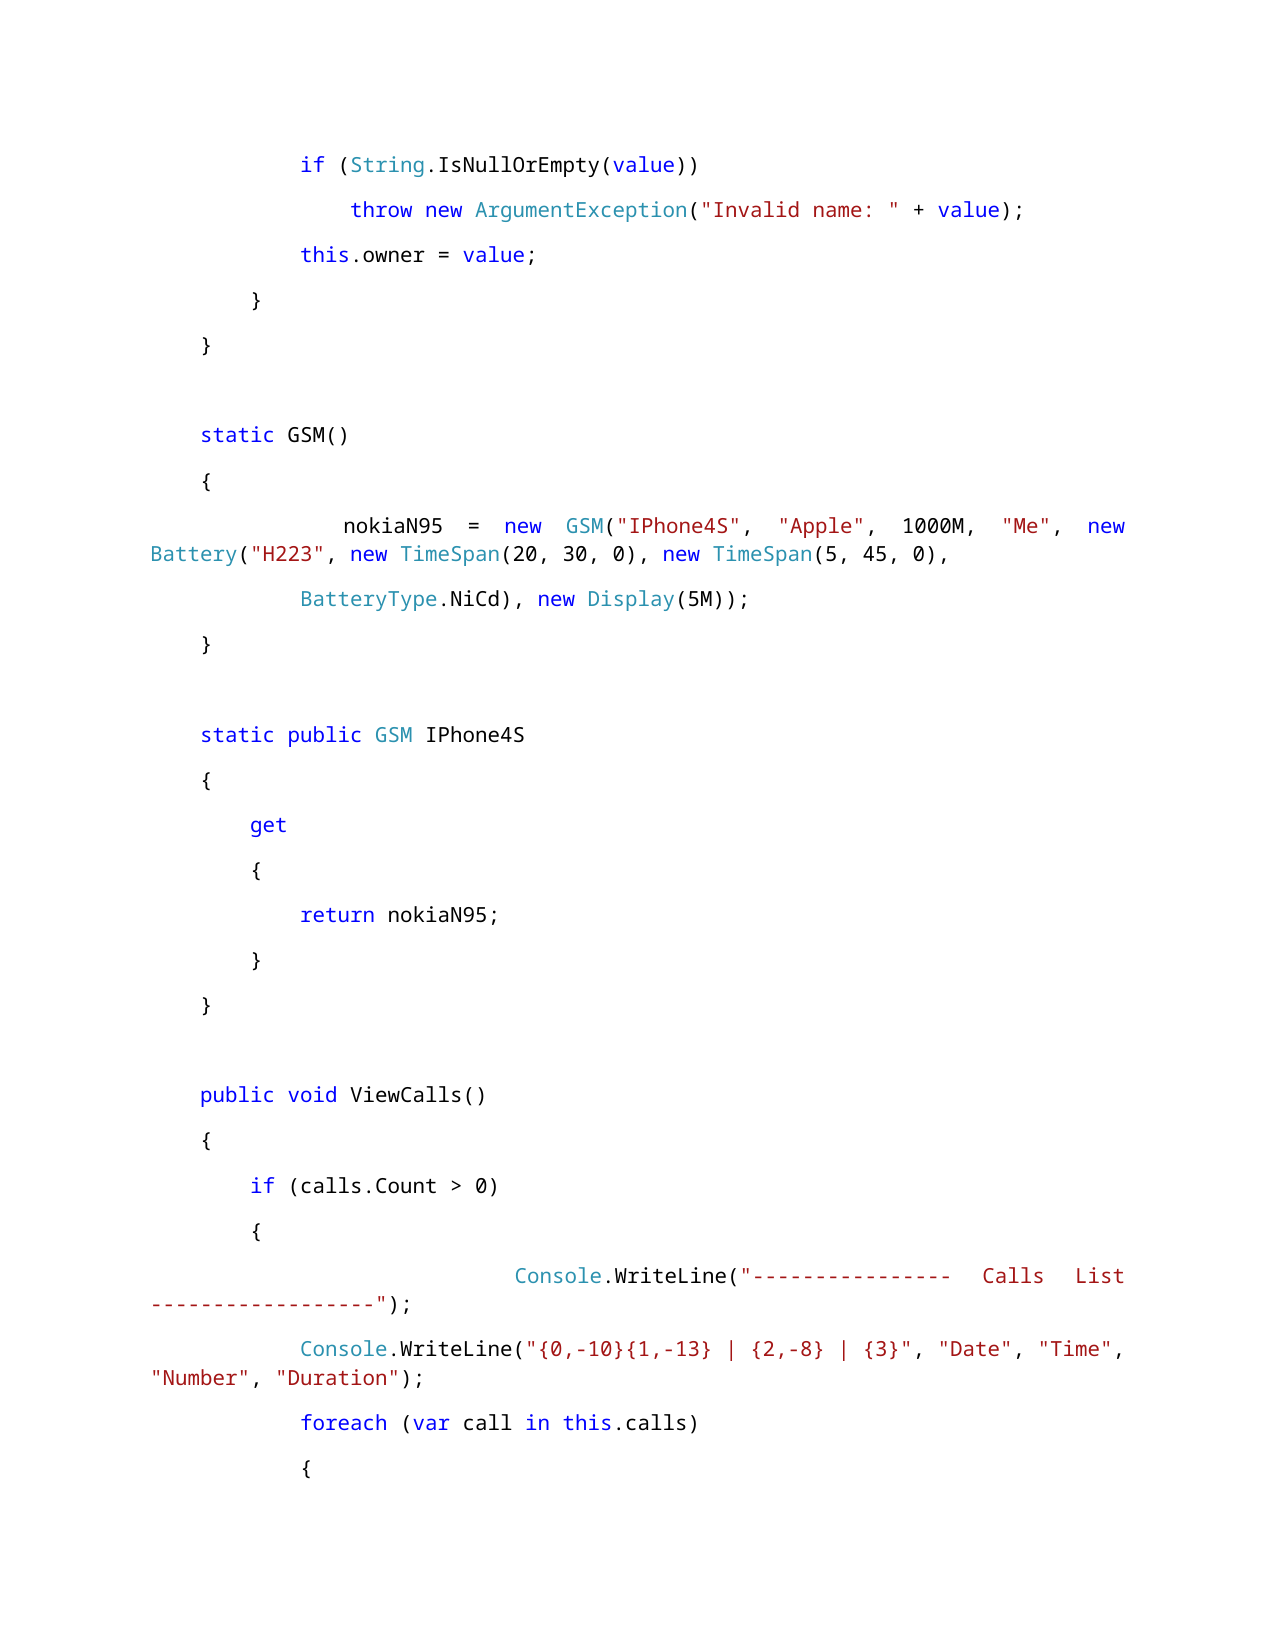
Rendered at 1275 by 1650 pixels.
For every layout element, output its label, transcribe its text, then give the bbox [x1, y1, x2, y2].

text { [150, 1126, 1125, 1154]
text { [150, 1453, 1125, 1482]
text static GSM() [150, 421, 1125, 449]
text { [150, 1216, 1125, 1244]
text Console.WriteLine("{0,-10}{1,-13} | {2,-8} | {3}", "Date", "Time", "Number", "Duration"); [150, 1334, 1125, 1391]
text } [150, 945, 1125, 974]
text get [150, 810, 1125, 838]
text BatteryType.NiCd), new Display(5M)); [150, 584, 1125, 613]
text } [150, 330, 1125, 359]
text nokiaN95 = new GSM("IPhone4S", "Apple", 1000M, "Me", new Battery("H223", new TimeSpan(20, 30, 0), new TimeSpan(5, 45, 0), [150, 511, 1125, 568]
text static public GSM IPhone4S [150, 720, 1125, 748]
text foreach (var call in this.calls) [150, 1408, 1125, 1436]
text if (String.IsNullOrEmpty(value)) [150, 150, 1125, 178]
text if (calls.Count > 0) [150, 1171, 1125, 1199]
text } [150, 629, 1125, 658]
text throw new ArgumentException("Invalid name: " + value); [150, 195, 1125, 223]
text } [150, 285, 1125, 314]
text Console.WriteLine("---------------- Calls List ------------------"); [150, 1261, 1125, 1318]
text { [150, 466, 1125, 494]
text return nokiaN95; [150, 900, 1125, 928]
text } [150, 990, 1125, 1019]
text { [150, 765, 1125, 793]
text { [150, 855, 1125, 883]
text this.owner = value; [150, 240, 1125, 269]
text public void ViewCalls() [150, 1081, 1125, 1109]
